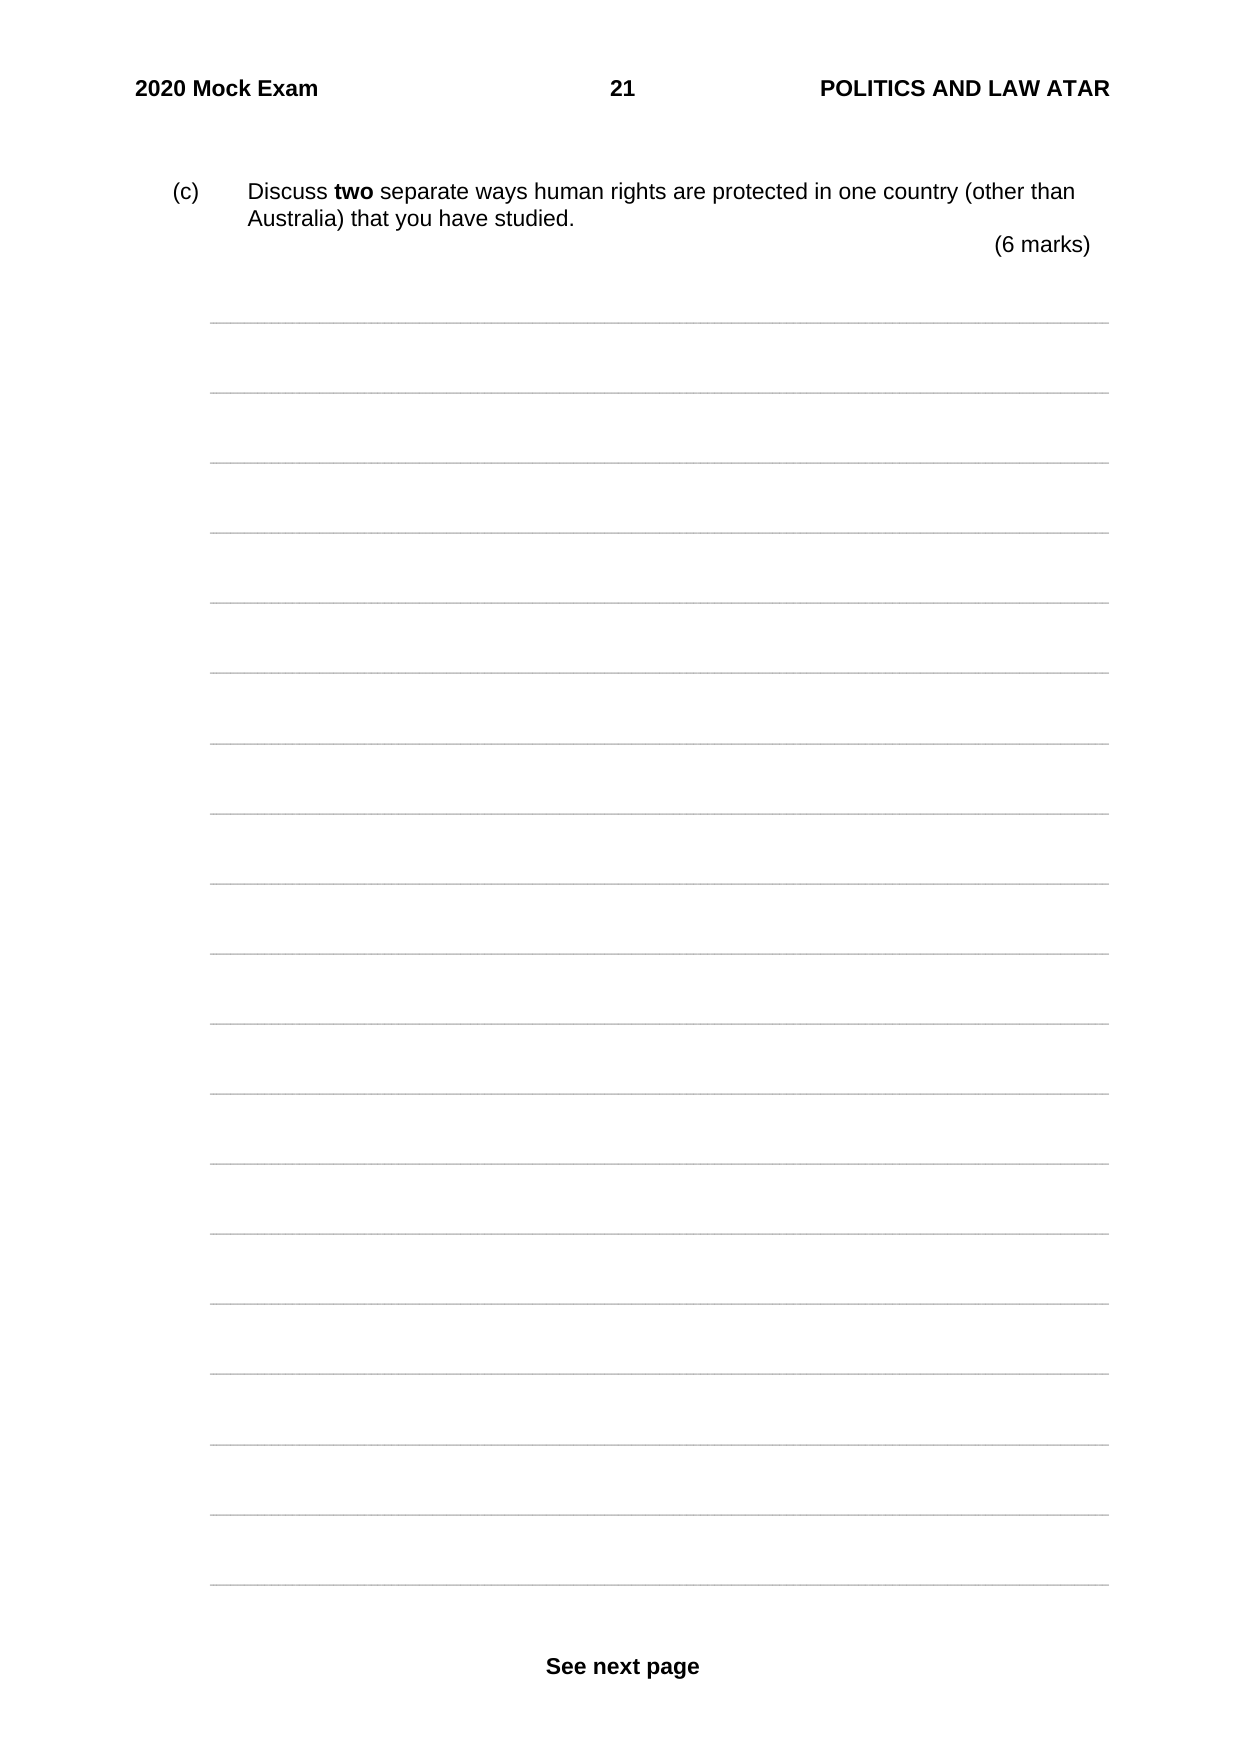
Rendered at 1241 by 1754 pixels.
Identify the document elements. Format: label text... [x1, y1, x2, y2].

text (6 marks) [135, 231, 1105, 257]
list Discuss two separate ways human rights are protected in one country (other than Australia) that you have studied. [172, 178, 1105, 231]
